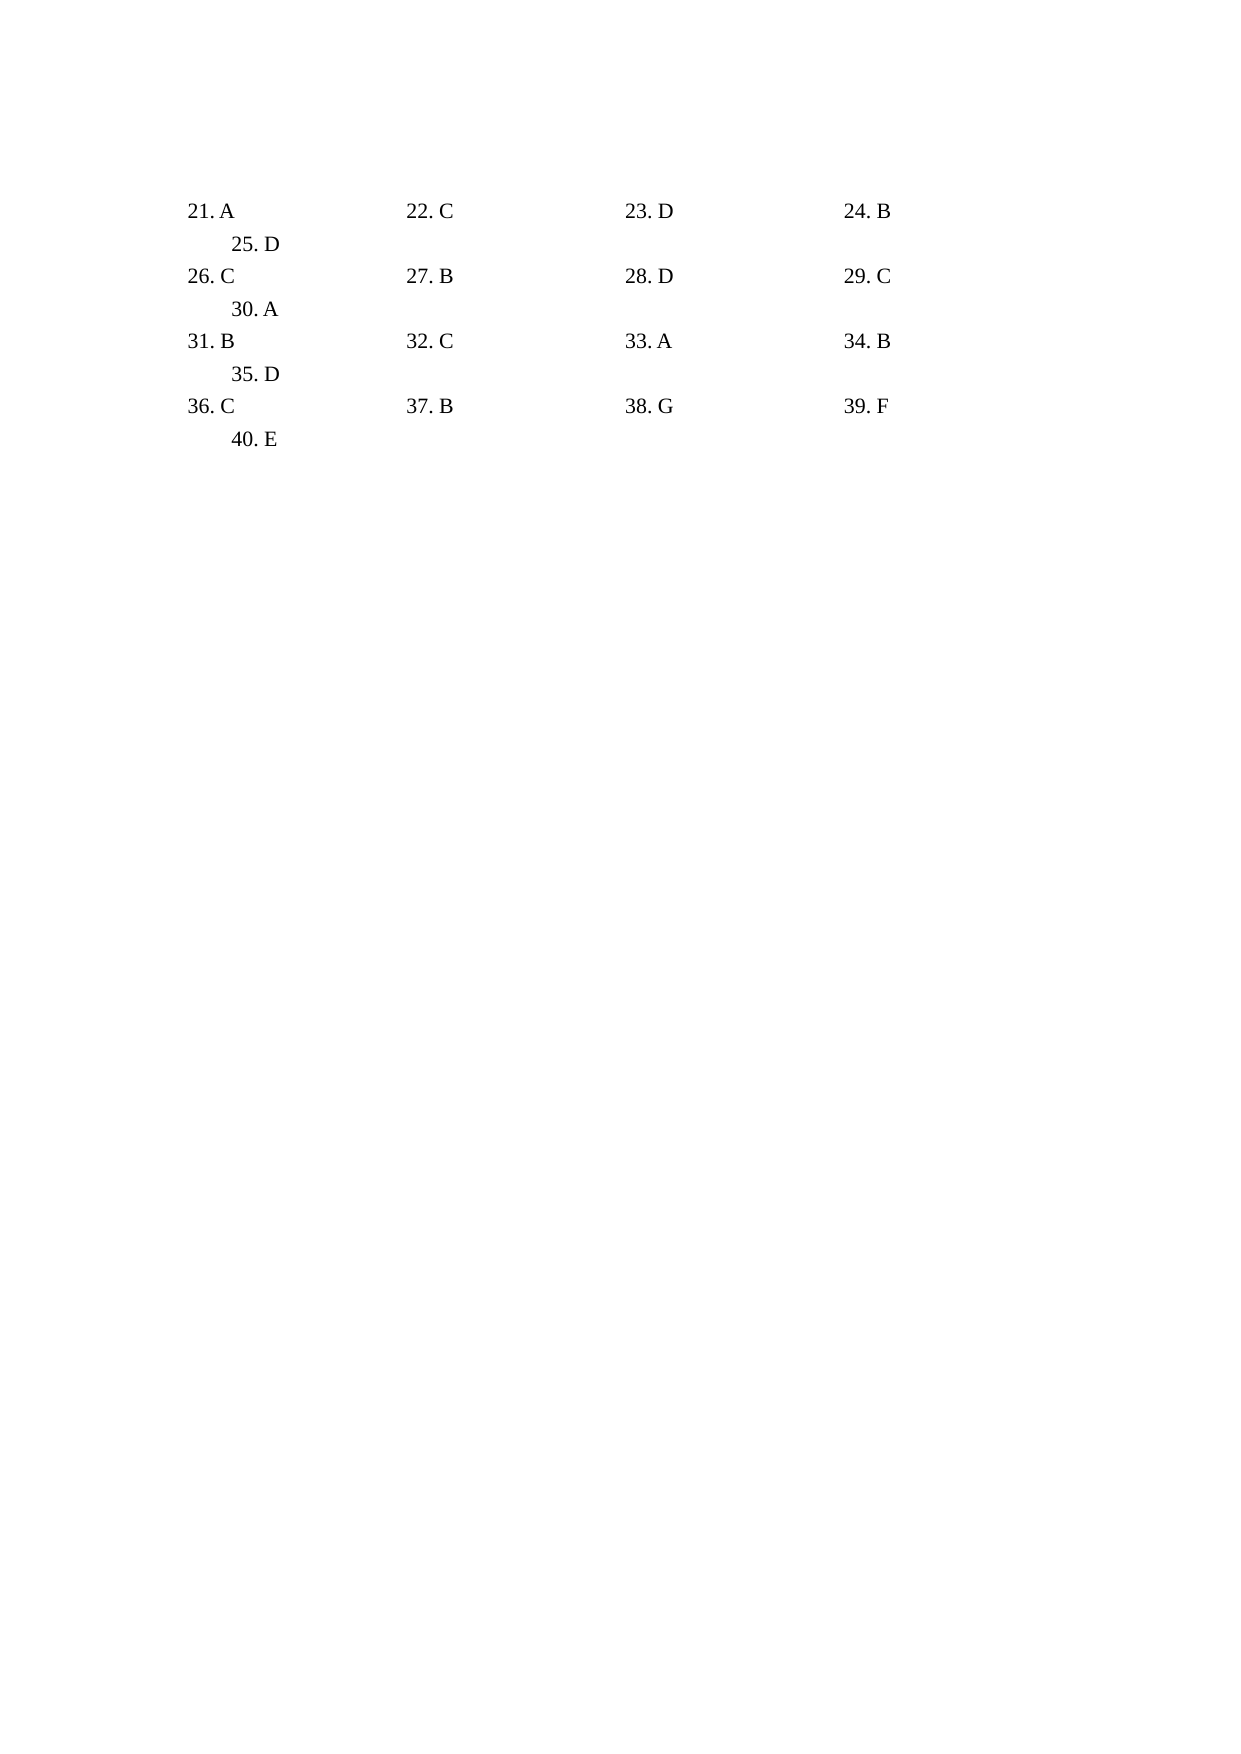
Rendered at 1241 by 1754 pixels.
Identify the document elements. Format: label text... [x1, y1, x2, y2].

text 21. A 22. C 23. D 24. B 25. D [187, 194, 1053, 259]
text 31. B 32. C 33. A 34. B 35. D [187, 324, 1053, 389]
text 26. C 27. B 28. D 29. C 30. A [187, 259, 1053, 324]
text 36. C 37. B 38. G 39. F 40. E [187, 389, 1053, 454]
